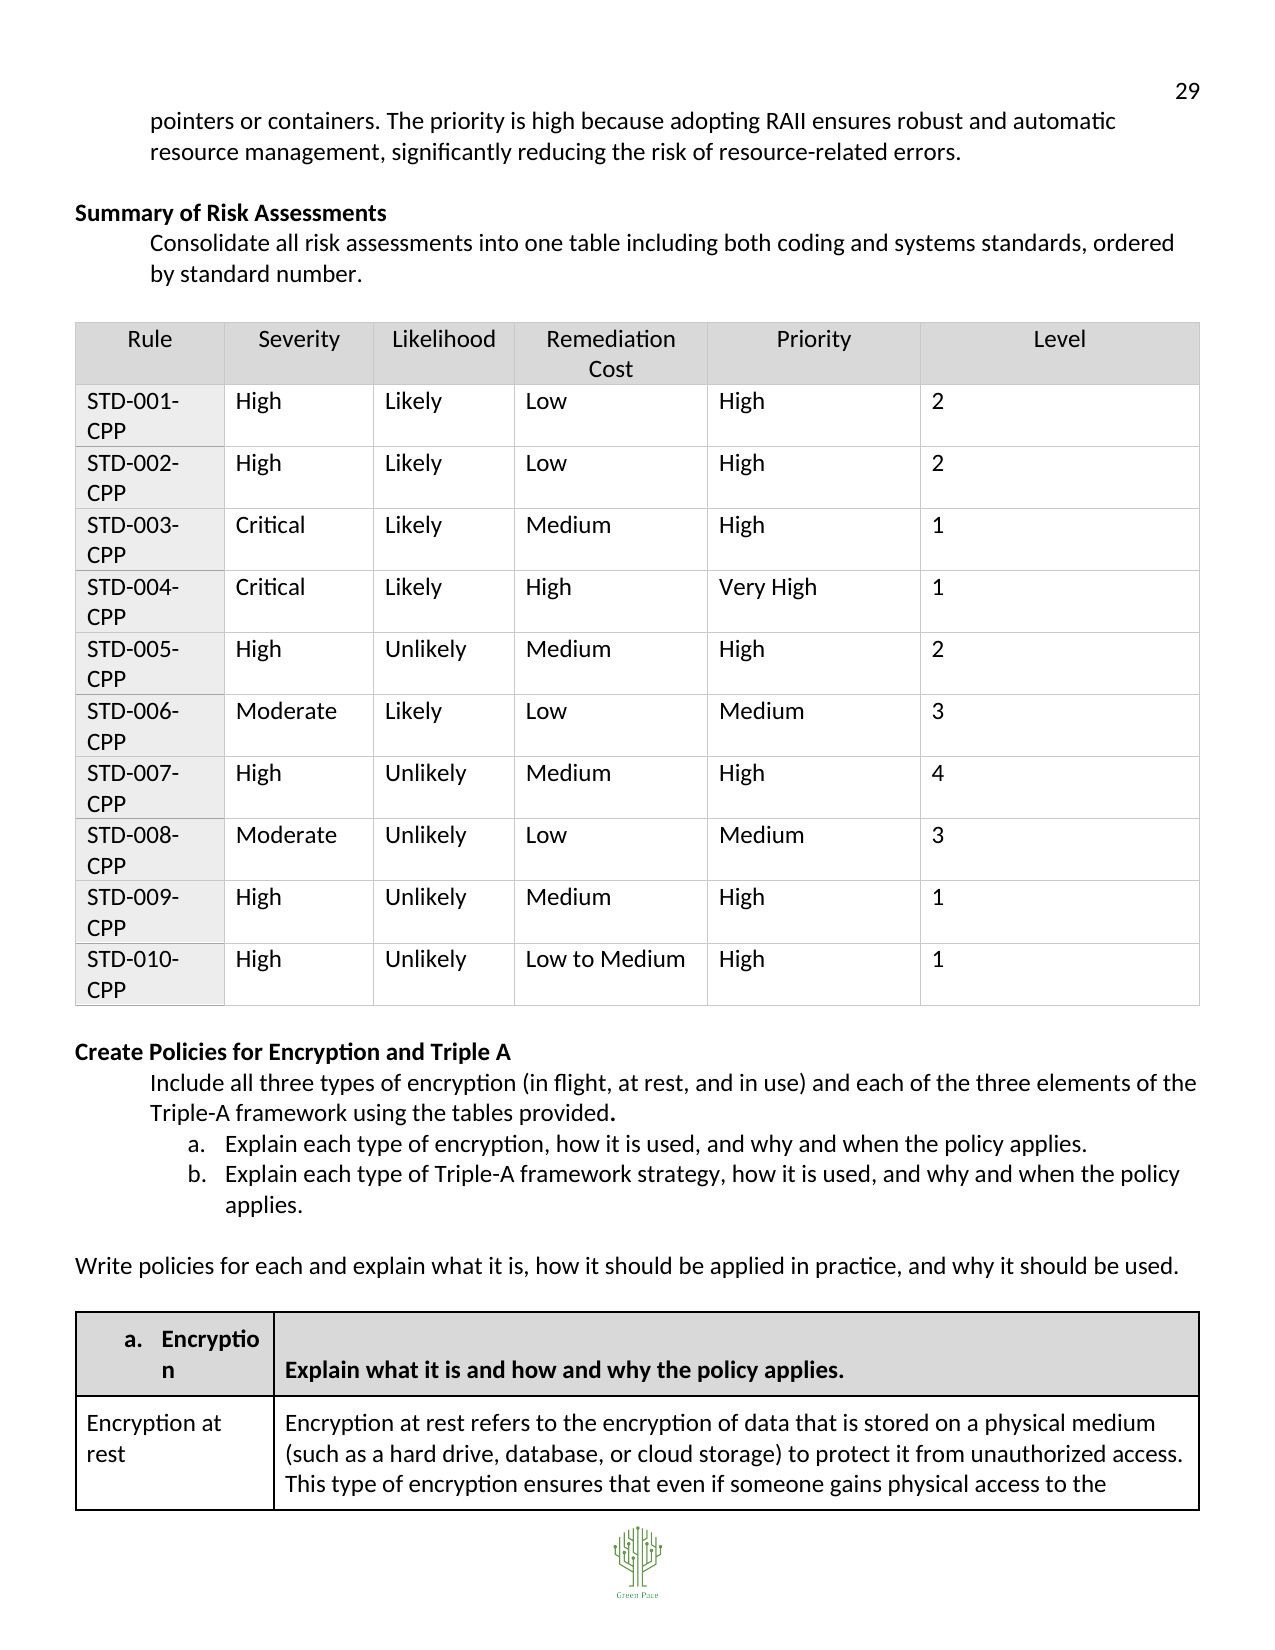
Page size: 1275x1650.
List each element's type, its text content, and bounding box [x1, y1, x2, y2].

table_cell STD-002-CPP [76, 447, 224, 508]
subtitle Summary of Risk Assessments [75, 197, 1200, 228]
table_cell Likely [374, 571, 514, 632]
table_cell 1 [921, 881, 1199, 942]
table_cell High [225, 447, 373, 508]
table_cell Medium [708, 695, 920, 756]
table_cell Low [515, 447, 707, 508]
table_cell Moderate [225, 819, 373, 880]
table_cell Very High [708, 571, 920, 632]
table_cell High [708, 944, 920, 1004]
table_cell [275, 1397, 1198, 1509]
table_cell 1 [921, 571, 1199, 632]
table_header Priority [708, 323, 920, 384]
table_cell 1 [921, 509, 1199, 570]
table_cell Medium [515, 881, 707, 942]
table_header Likelihood [374, 323, 514, 384]
table_cell Critical [225, 509, 373, 570]
table_header Explain what it is and how and why the policy applies. [275, 1313, 1198, 1395]
table_cell High [225, 757, 373, 818]
table_cell High [708, 633, 920, 694]
table_cell STD-004-CPP [76, 571, 224, 632]
table_cell 2 [921, 385, 1199, 446]
table_cell STD-003-CPP [76, 509, 224, 570]
table_cell Unlikely [374, 819, 514, 880]
table_cell STD-009-CPP [76, 881, 224, 942]
table_cell Low [515, 385, 707, 446]
table_cell STD-007-CPP [76, 757, 224, 818]
table_cell 1 [921, 944, 1199, 1004]
subtitle Create Policies for Encryption and Triple A [75, 1036, 1200, 1067]
table_cell High [708, 509, 920, 570]
table_cell Likely [374, 447, 514, 508]
table_cell Likely [374, 695, 514, 756]
table_cell Medium [515, 633, 707, 694]
table_cell Moderate [225, 695, 373, 756]
table_cell Critical [225, 571, 373, 632]
table_cell Unlikely [374, 757, 514, 818]
table_cell Low [515, 819, 707, 880]
table_cell Medium [515, 509, 707, 570]
table_cell High [225, 944, 373, 1004]
table_cell High [225, 385, 373, 446]
table_cell 2 [921, 633, 1199, 694]
table_cell High [708, 757, 920, 818]
list Explain each type of Triple-A framework strategy, how it is used, and why and when the policy applies. [187, 1158, 1200, 1219]
table_cell High [708, 881, 920, 942]
table_header Severity [225, 323, 373, 384]
table_cell STD-008-CPP [76, 819, 224, 880]
list Explain each type of encryption, how it is used, and why and when the policy applies. [187, 1128, 1200, 1158]
table_cell Encryption at rest [77, 1397, 273, 1509]
table_cell 3 [921, 819, 1199, 880]
table_cell Low [515, 695, 707, 756]
table_cell Medium [708, 819, 920, 880]
table_cell Low to Medium [515, 944, 707, 1004]
table_cell 2 [921, 447, 1199, 508]
table_cell STD-001-CPP [76, 385, 224, 446]
table_header Encryption [77, 1313, 273, 1395]
table_cell High [225, 881, 373, 942]
table_cell Likely [374, 385, 514, 446]
table_cell STD-005-CPP [76, 633, 224, 694]
table_header Rule [76, 323, 224, 384]
text Consolidate all risk assessments into one table including both coding and systems standards, ordered by standard number. [150, 228, 1200, 289]
table_header Level [921, 323, 1199, 384]
table_cell Likely [374, 509, 514, 570]
picture [605, 1521, 670, 1606]
table_cell High [515, 571, 707, 632]
table_cell 4 [921, 757, 1199, 818]
table_cell Unlikely [374, 881, 514, 942]
table_cell High [708, 385, 920, 446]
text Write policies for each and explain what it is, how it should be applied in practice, and why it should be used. [75, 1250, 1200, 1280]
table_cell High [225, 633, 373, 694]
table_cell Unlikely [374, 944, 514, 1004]
table_header Remediation Cost [515, 323, 707, 384]
table_cell 3 [921, 695, 1199, 756]
table_cell STD-006-CPP [76, 695, 224, 756]
text Include all three types of encryption (in flight, at rest, and in use) and each of the three elements of the Triple-A framework using the tables provided. [150, 1067, 1200, 1128]
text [150, 106, 1200, 167]
table_cell High [708, 447, 920, 508]
table_cell STD-010-CPP [76, 944, 224, 1004]
table_cell Medium [515, 757, 707, 818]
table_cell Unlikely [374, 633, 514, 694]
